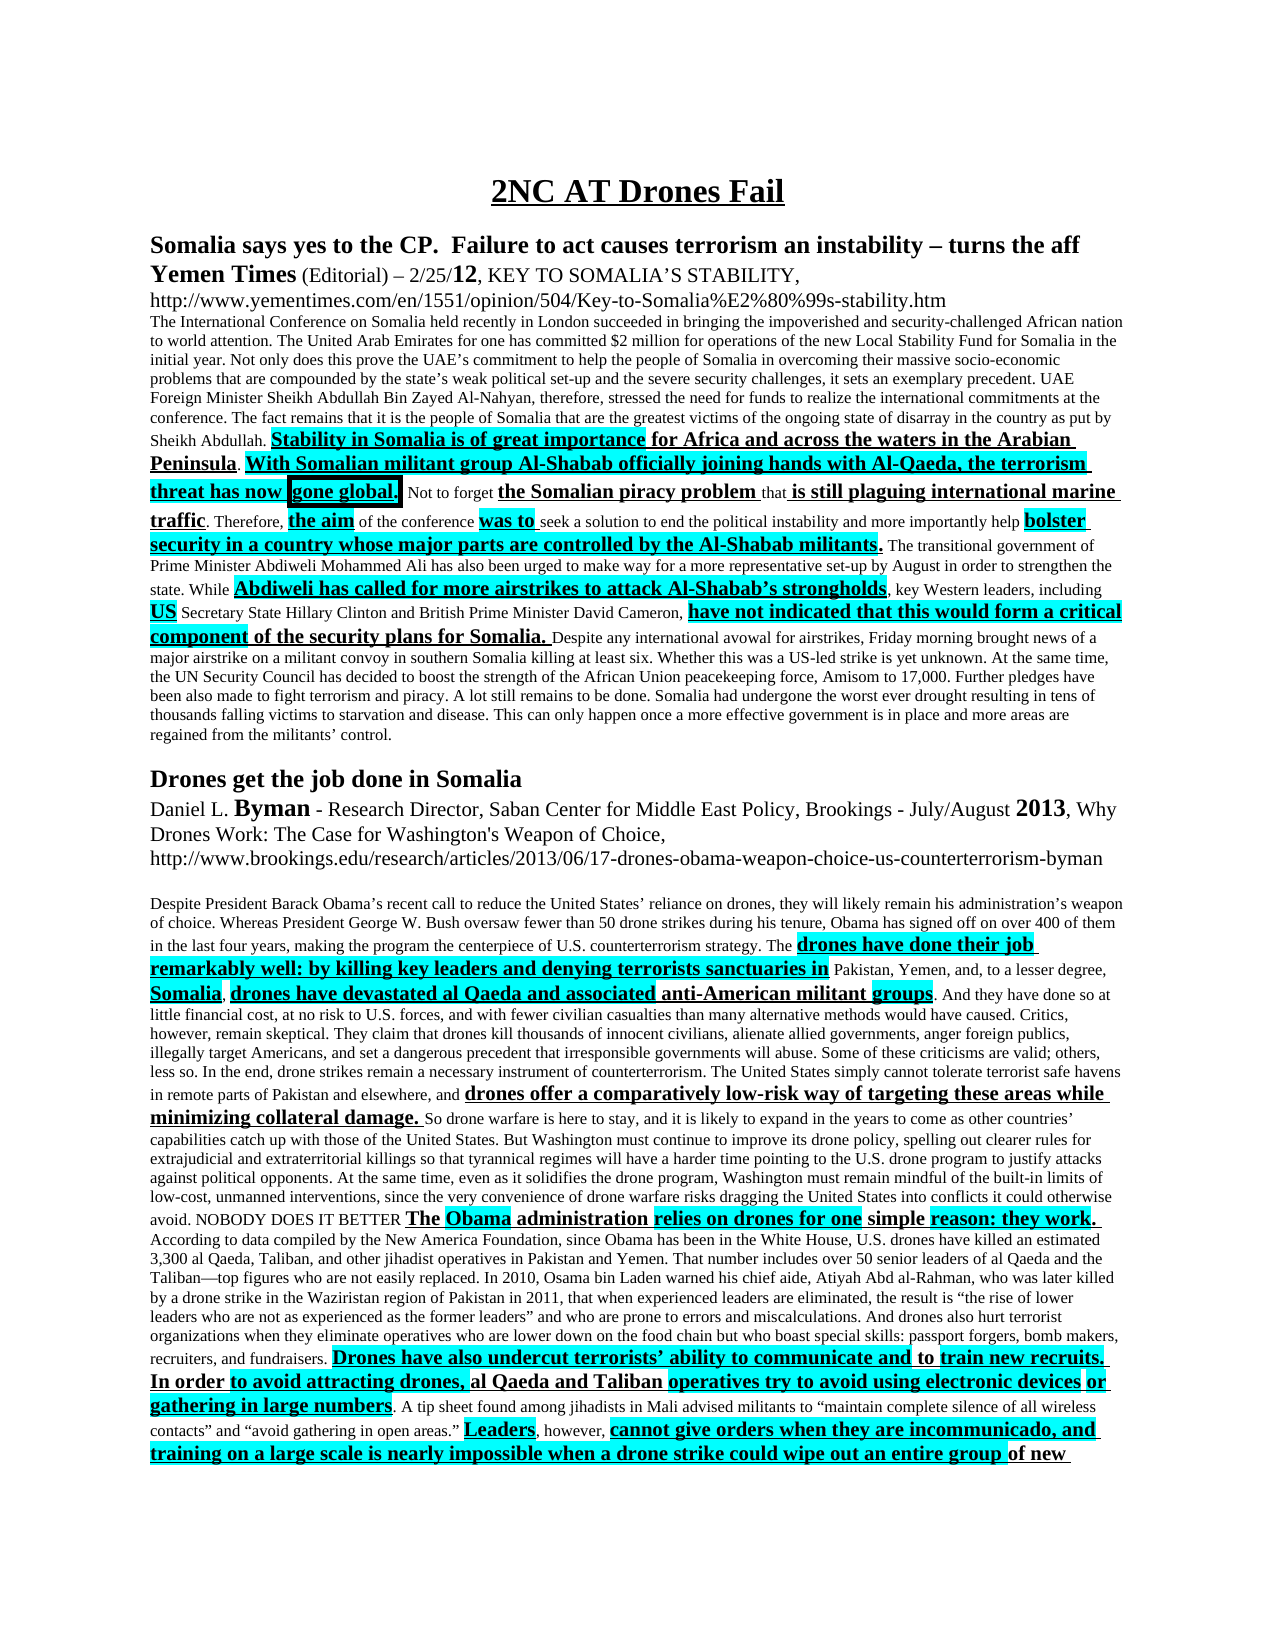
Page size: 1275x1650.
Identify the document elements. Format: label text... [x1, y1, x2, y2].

subtitle 2NC AT Drones Fail [150, 171, 1125, 209]
text Daniel L. Byman - Research Director, Saban Center for Middle East Policy, Brookings - July/August 2013, Why Drones Work: The Case for Washington's Weapon of Choice, http://www.brookings.edu/research/articles/2013/06/17-drones-obama-weapon-choice-us-counterterrorism-byman [150, 793, 1125, 870]
subtitle Drones get the job done in Somalia [150, 764, 1125, 793]
subtitle Somalia says yes to the CP. Failure to act causes terrorism an instability – turns the aff [150, 230, 1125, 259]
text The International Conference on Somalia held recently in London succeeded in bringing the impoverished and security-challenged African nation to world attention. The United Arab Emirates for one has committed $2 million for operations of the new Local Stability Fund for Somalia in the initial year. Not only does this prove the UAE’s commitment to help the people of Somalia in overcoming their massive socio-economic problems that are compounded by the state’s weak political set-up and the severe security challenges, it sets an exemplary precedent. UAE Foreign Minister Sheikh Abdullah Bin Zayed Al-Nahyan, therefore, stressed the need for funds to realize the international commitments at the conference. The fact remains that it is the people of Somalia that are the greatest victims of the ongoing state of disarray in the country as put by Sheikh Abdullah. Stability in Somalia is of great importance for Africa and across the waters in the Arabian Peninsula. With Somalian militant group Al-Shabab officially joining hands with Al-Qaeda, the terrorism threat has now gone global. Not to forget the Somalian piracy problem that is still plaguing international marine traffic. Therefore, the aim of the conference was to seek a solution to end the political instability and more importantly help bolster security in a country whose major parts are controlled by the Al-Shabab militants. The transitional government of Prime Minister Abdiweli Mohammed Ali has also been urged to make way for a more representative set-up by August in order to strengthen the state. While Abdiweli has called for more airstrikes to attack Al-Shabab’s strongholds, key Western leaders, including US Secretary State Hillary Clinton and British Prime Minister David Cameron, have not indicated that this would form a critical component of the security plans for Somalia. Despite any international avowal for airstrikes, Friday morning brought news of a major airstrike on a militant convoy in southern Somalia killing at least six. Whether this was a US-led strike is yet unknown. At the same time, the UN Security Council has decided to boost the strength of the African Union peacekeeping force, Amisom to 17,000. Further pledges have been also made to fight terrorism and piracy. A lot still remains to be done. Somalia had undergone the worst ever drought resulting in tens of thousands falling victims to starvation and disease. This can only happen once a more effective government is in place and more areas are regained from the militants’ control. [150, 312, 1125, 743]
text Yemen Times (Editorial) – 2/25/12, KEY TO SOMALIA’S STABILITY, http://www.yementimes.com/en/1551/opinion/504/Key-to-Somalia%E2%80%99s-stability.htm [150, 259, 1125, 312]
